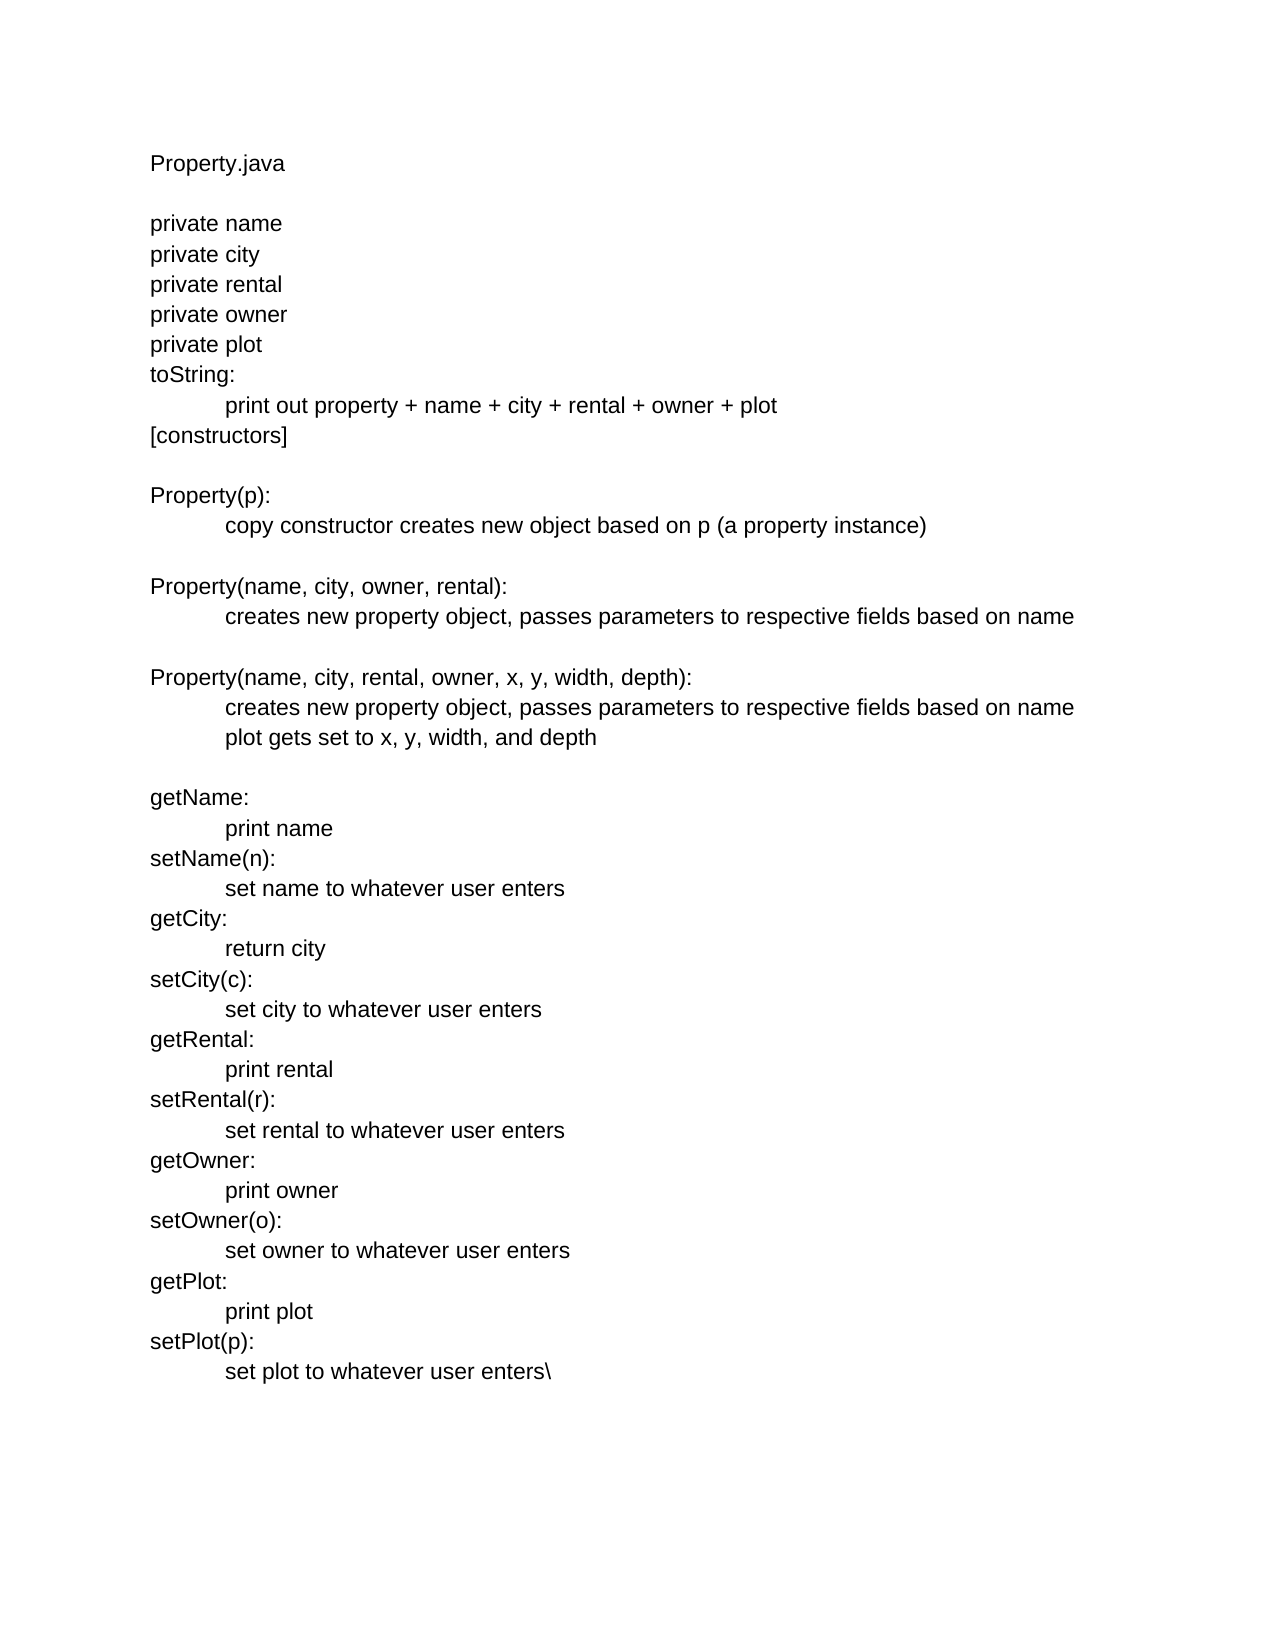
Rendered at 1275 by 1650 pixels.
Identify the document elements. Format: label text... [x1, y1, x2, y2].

text setRental(r): [150, 1086, 1125, 1113]
text setOwner(o): [150, 1207, 1125, 1234]
text set name to whatever user enters [150, 875, 1125, 901]
text getRental: [150, 1026, 1125, 1052]
text Property(name, city, owner, rental): [150, 573, 1125, 599]
text set plot to whatever user enters\ [150, 1358, 1125, 1385]
text Property.java [150, 150, 1125, 176]
text print name [150, 814, 1125, 841]
text getOwner: [150, 1147, 1125, 1173]
text creates new property object, passes parameters to respective fields based on name [150, 603, 1125, 629]
text private rental [150, 271, 1125, 297]
text set owner to whatever user enters [150, 1237, 1125, 1264]
text setName(n): [150, 845, 1125, 871]
text copy constructor creates new object based on p (a property instance) [150, 512, 1125, 539]
text return city [150, 935, 1125, 962]
text creates new property object, passes parameters to respective fields based on name [150, 694, 1125, 720]
text print owner [150, 1177, 1125, 1203]
text [constructors] [150, 422, 1125, 448]
text Property(name, city, rental, owner, x, y, width, depth): [150, 663, 1125, 690]
text getCity: [150, 905, 1125, 932]
text getPlot: [150, 1268, 1125, 1294]
text setCity(c): [150, 966, 1125, 992]
text Property(p): [150, 482, 1125, 509]
text set rental to whatever user enters [150, 1117, 1125, 1143]
text print plot [150, 1298, 1125, 1324]
text private owner [150, 301, 1125, 327]
text plot gets set to x, y, width, and depth [150, 724, 1125, 750]
text getName: [150, 784, 1125, 811]
text private name [150, 210, 1125, 237]
text set city to whatever user enters [150, 996, 1125, 1022]
text print rental [150, 1056, 1125, 1083]
text private city [150, 241, 1125, 267]
text print out property + name + city + rental + owner + plot [150, 392, 1125, 418]
text setPlot(p): [150, 1328, 1125, 1354]
text toString: [150, 361, 1125, 388]
text private plot [150, 331, 1125, 358]
